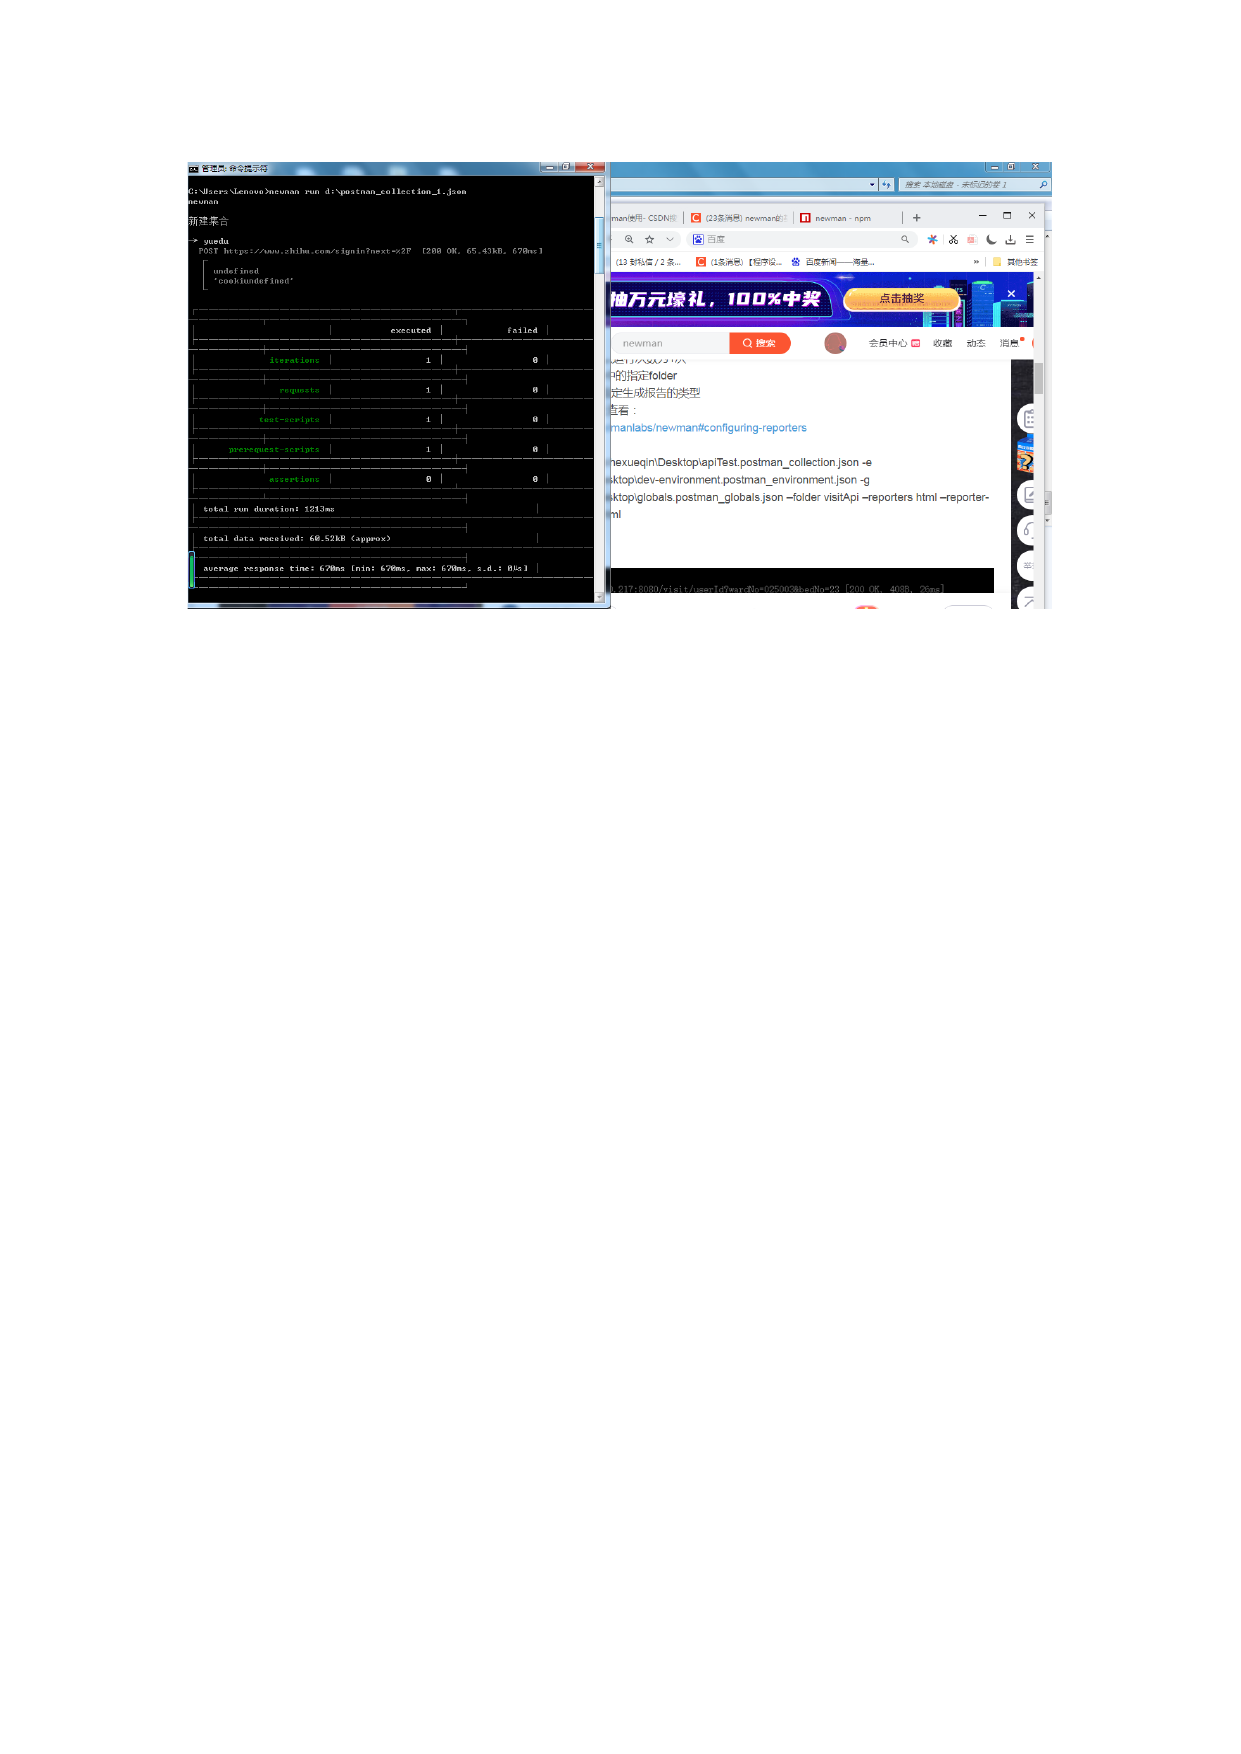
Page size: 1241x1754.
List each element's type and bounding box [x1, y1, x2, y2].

picture [187, 162, 1052, 609]
